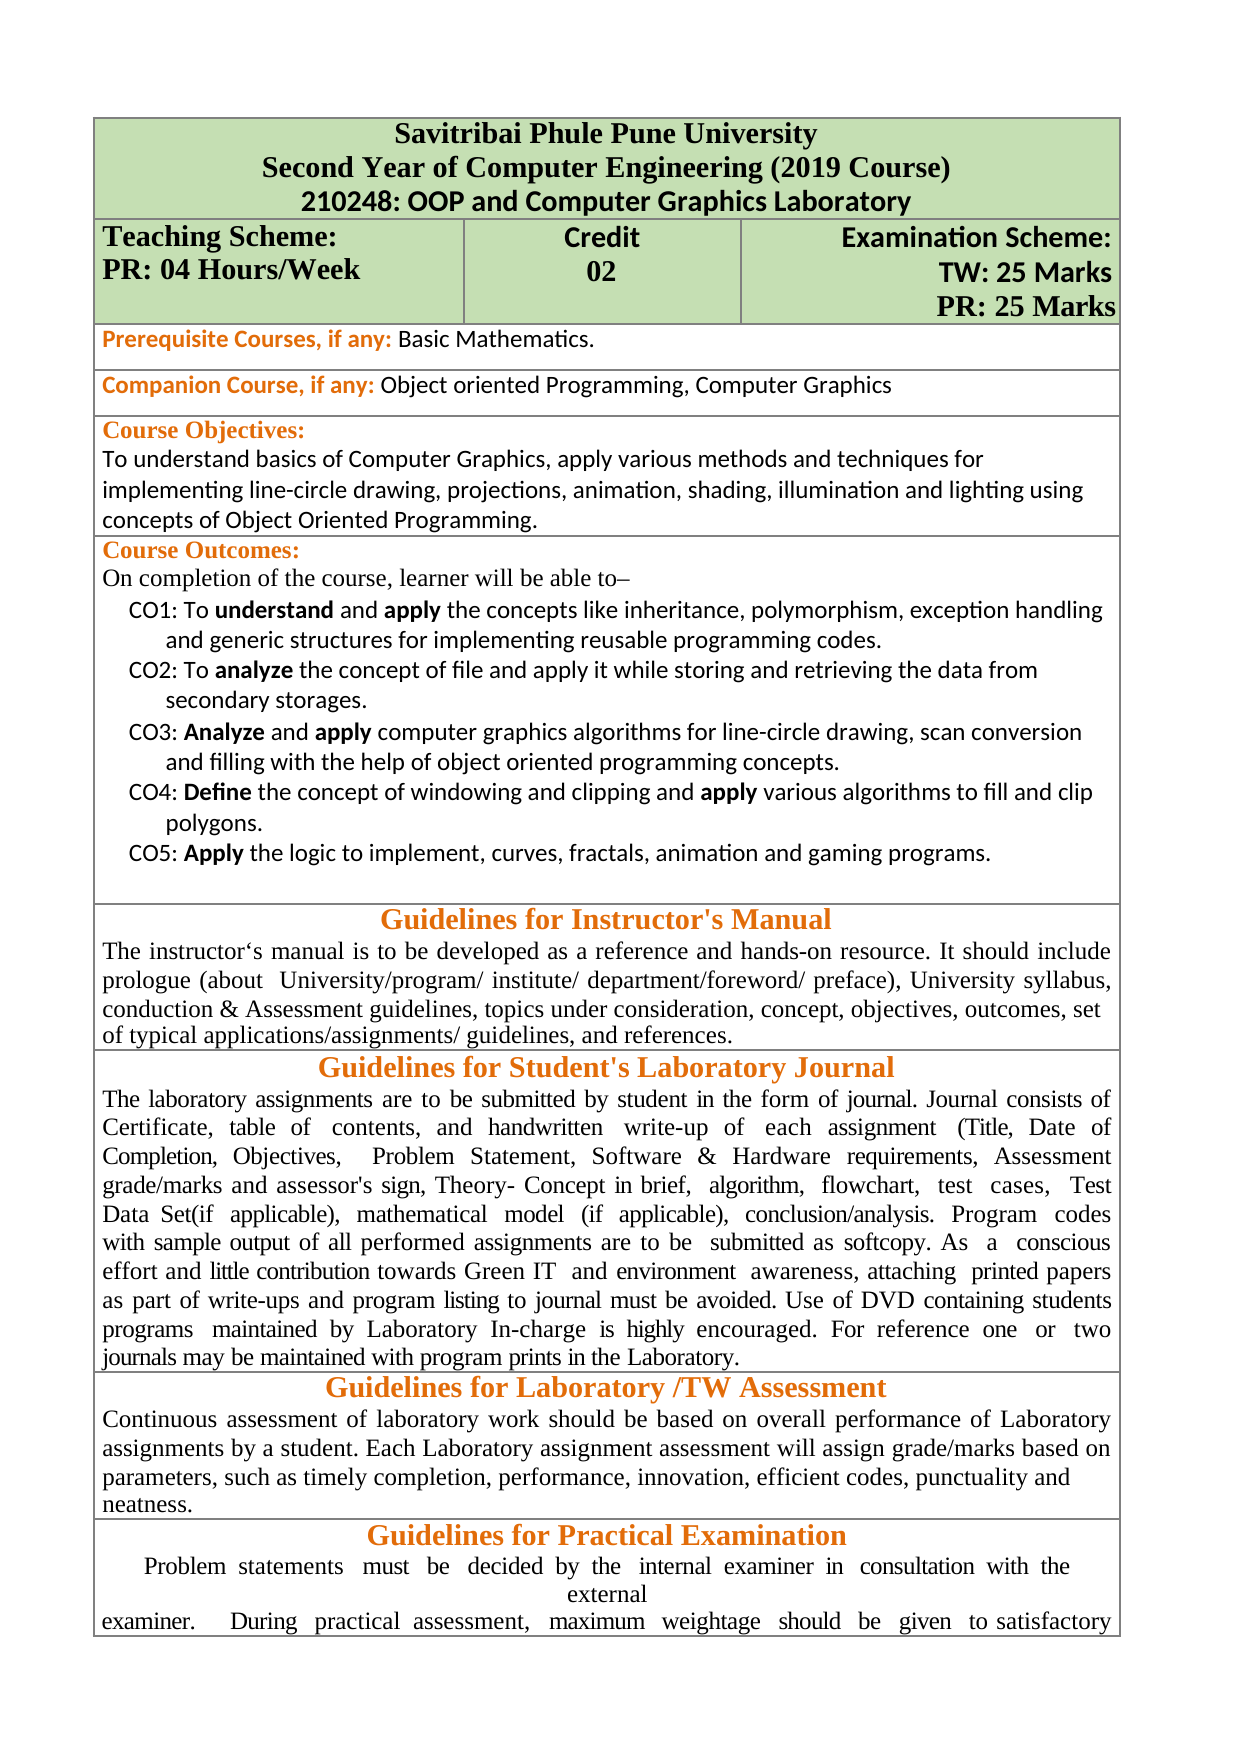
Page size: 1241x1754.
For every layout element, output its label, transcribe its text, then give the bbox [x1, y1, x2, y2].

table_cell Prerequisite Courses, if any: Basic Mathematics. [95, 325, 1119, 369]
table_cell Guidelines for Laboratory /TW Assessment Continuous assessment of laboratory work should be based on overall performance of Laboratory assignments by a student. Each Laboratory assignment assessment will assign grade/marks based on parameters, such as timely completion, performance, innovation, efficient codes, punctuality and neatness. [95, 1373, 1119, 1518]
table_cell Guidelines for Instructor's Manual The instructor‘s manual is to be developed as a reference and hands-on resource. It should include prologue (about University/program/ institute/ department/foreword/ preface), University syllabus, conduction & Assessment guidelines, topics under consideration, concept, objectives, outcomes, set of typical applications/assignments/ guidelines, and references. [95, 905, 1119, 1049]
table_cell Course Objectives: To understand basics of Computer Graphics, apply various methods and techniques for implementing line-circle drawing, projections, animation, shading, illumination and lighting using concepts of Object Oriented Programming. [95, 417, 1119, 535]
table_cell Companion Course, if any: Object oriented Programming, Computer Graphics [95, 371, 1119, 415]
table_cell Teaching Scheme: PR: 04 Hours/Week [95, 220, 463, 323]
table_cell Credit 02 [465, 220, 740, 323]
table_cell Examination Scheme: TW: 25 Marks PR: 25 Marks [742, 220, 1119, 323]
table_cell Guidelines for Student's Laboratory Journal The laboratory assignments are to be submitted by student in the form of journal. Journal consists of Certificate, table of contents, and handwritten write-up of each assignment (Title, Date of Completion, Objectives, Problem Statement, Software & Hardware requirements, Assessment grade/marks and assessor's sign, Theory- Concept in brief, algorithm, flowchart, test cases, Test Data Set(if applicable), mathematical model (if applicable), conclusion/analysis. Program codes with sample output of all performed assignments are to be submitted as softcopy. As a conscious effort and little contribution towards Green IT and environment awareness, attaching printed papers as part of write-ups and program listing to journal must be avoided. Use of DVD containing students programs maintained by Laboratory In-charge is highly encouraged. For reference one or two journals may be maintained with program prints in the Laboratory. [95, 1051, 1119, 1371]
table_cell Course Outcomes: On completion of the course, learner will be able to– CO1: To understand and apply the concepts like inheritance, polymorphism, exception handling and generic structures for implementing reusable programming codes. CO2: To analyze the concept of file and apply it while storing and retrieving the data from secondary storages. CO3: Analyze and apply computer graphics algorithms for line-circle drawing, scan conversion and filling with the help of object oriented programming concepts. CO4: Define the concept of windowing and clipping and apply various algorithms to fill and clip polygons. CO5: Apply the logic to implement, curves, fractals, animation and gaming programs. [95, 537, 1119, 903]
table_cell Guidelines for Practical Examination Problem statements must be decided by the internal examiner in consultation with the external examiner. During practical assessment, maximum weightage should be given to satisfactory [95, 1520, 1119, 1635]
table_header Savitribai Phule Pune University Second Year of Computer Engineering (2019 Course) 210248: OOP and Computer Graphics Laboratory [95, 119, 1119, 218]
